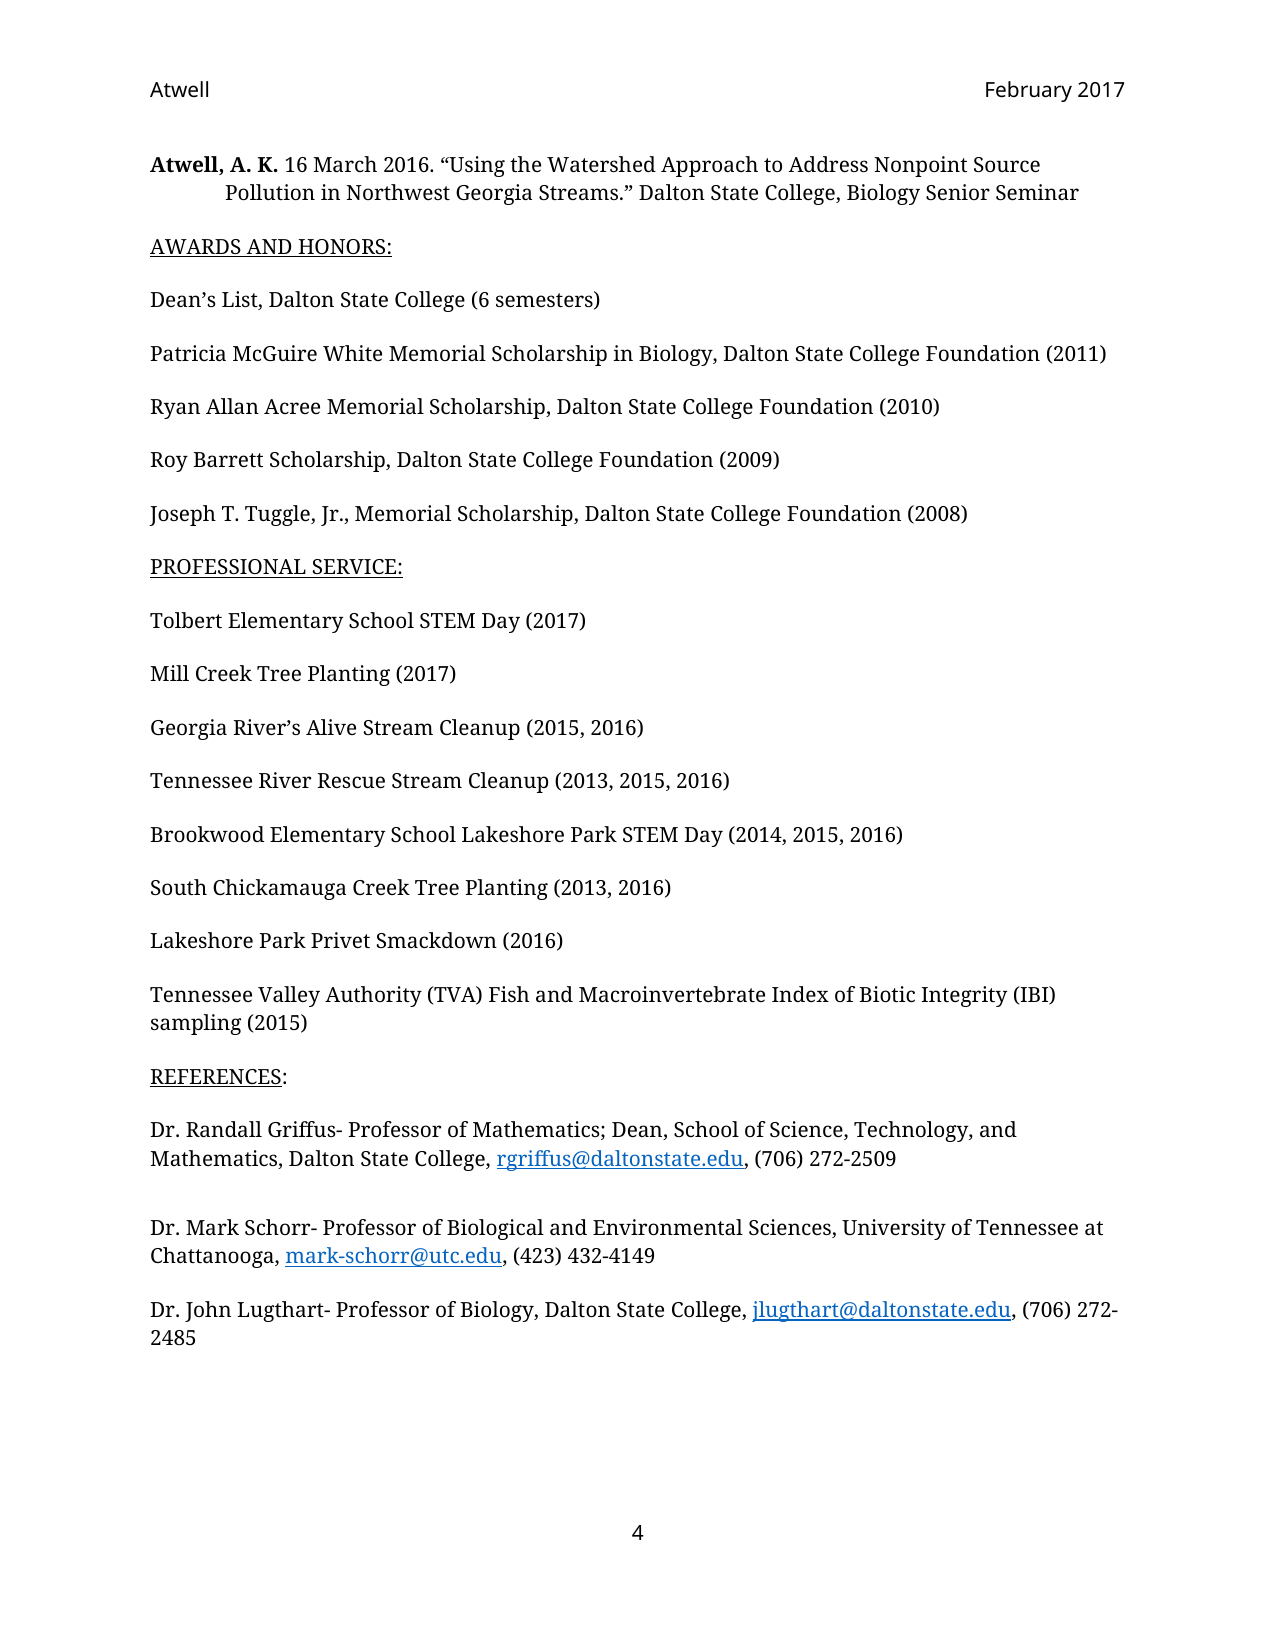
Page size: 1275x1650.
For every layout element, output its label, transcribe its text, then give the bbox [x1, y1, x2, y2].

text Atwell, A. K. 16 March 2016. “Using the Watershed Approach to Address Nonpoint Source Pollution in Northwest Georgia Streams.” Dalton State College, Biology Senior Seminar [150, 150, 1125, 207]
text Dean’s List, Dalton State College (6 semesters) [150, 285, 1125, 314]
text AWARDS AND HONORS: [150, 232, 1125, 260]
text Dr. Mark Schorr- Professor of Biological and Environmental Sciences, University of Tennessee at Chattanooga, mark-schorr@utc.edu, (423) 432-4149 [150, 1213, 1125, 1270]
text Mill Creek Tree Planting (2017) [150, 659, 1125, 688]
text PROFESSIONAL SERVICE: [150, 552, 1125, 581]
text Tennessee Valley Authority (TVA) Fish and Macroinvertebrate Index of Biotic Integrity (IBI) sampling (2015) [150, 980, 1125, 1037]
text Roy Barrett Scholarship, Dalton State College Foundation (2009) [150, 446, 1125, 474]
text Georgia River’s Alive Stream Cleanup (2015, 2016) [150, 713, 1125, 741]
text Dr. John Lugthart- Professor of Biology, Dalton State College, jlugthart@daltonstate.edu, (706) 272-2485 [150, 1295, 1125, 1352]
text Ryan Allan Acree Memorial Scholarship, Dalton State College Foundation (2010) [150, 392, 1125, 421]
text REFERENCES: [150, 1062, 1125, 1090]
text Dr. Randall Griffus- Professor of Mathematics; Dean, School of Science, Technology, and Mathematics, Dalton State College, rgriffus@daltonstate.edu, (706) 272-2509 [150, 1115, 1125, 1172]
text Tolbert Elementary School STEM Day (2017) [150, 606, 1125, 634]
text South Chickamauga Creek Tree Planting (2013, 2016) [150, 873, 1125, 902]
text Patricia McGuire White Memorial Scholarship in Biology, Dalton State College Foundation (2011) [150, 339, 1125, 367]
text Joseph T. Tuggle, Jr., Memorial Scholarship, Dalton State College Foundation (2008) [150, 499, 1125, 527]
text Lakeshore Park Privet Smackdown (2016) [150, 927, 1125, 955]
text Tennessee River Rescue Stream Cleanup (2013, 2015, 2016) [150, 766, 1125, 795]
text Brookwood Elementary School Lakeshore Park STEM Day (2014, 2015, 2016) [150, 820, 1125, 848]
